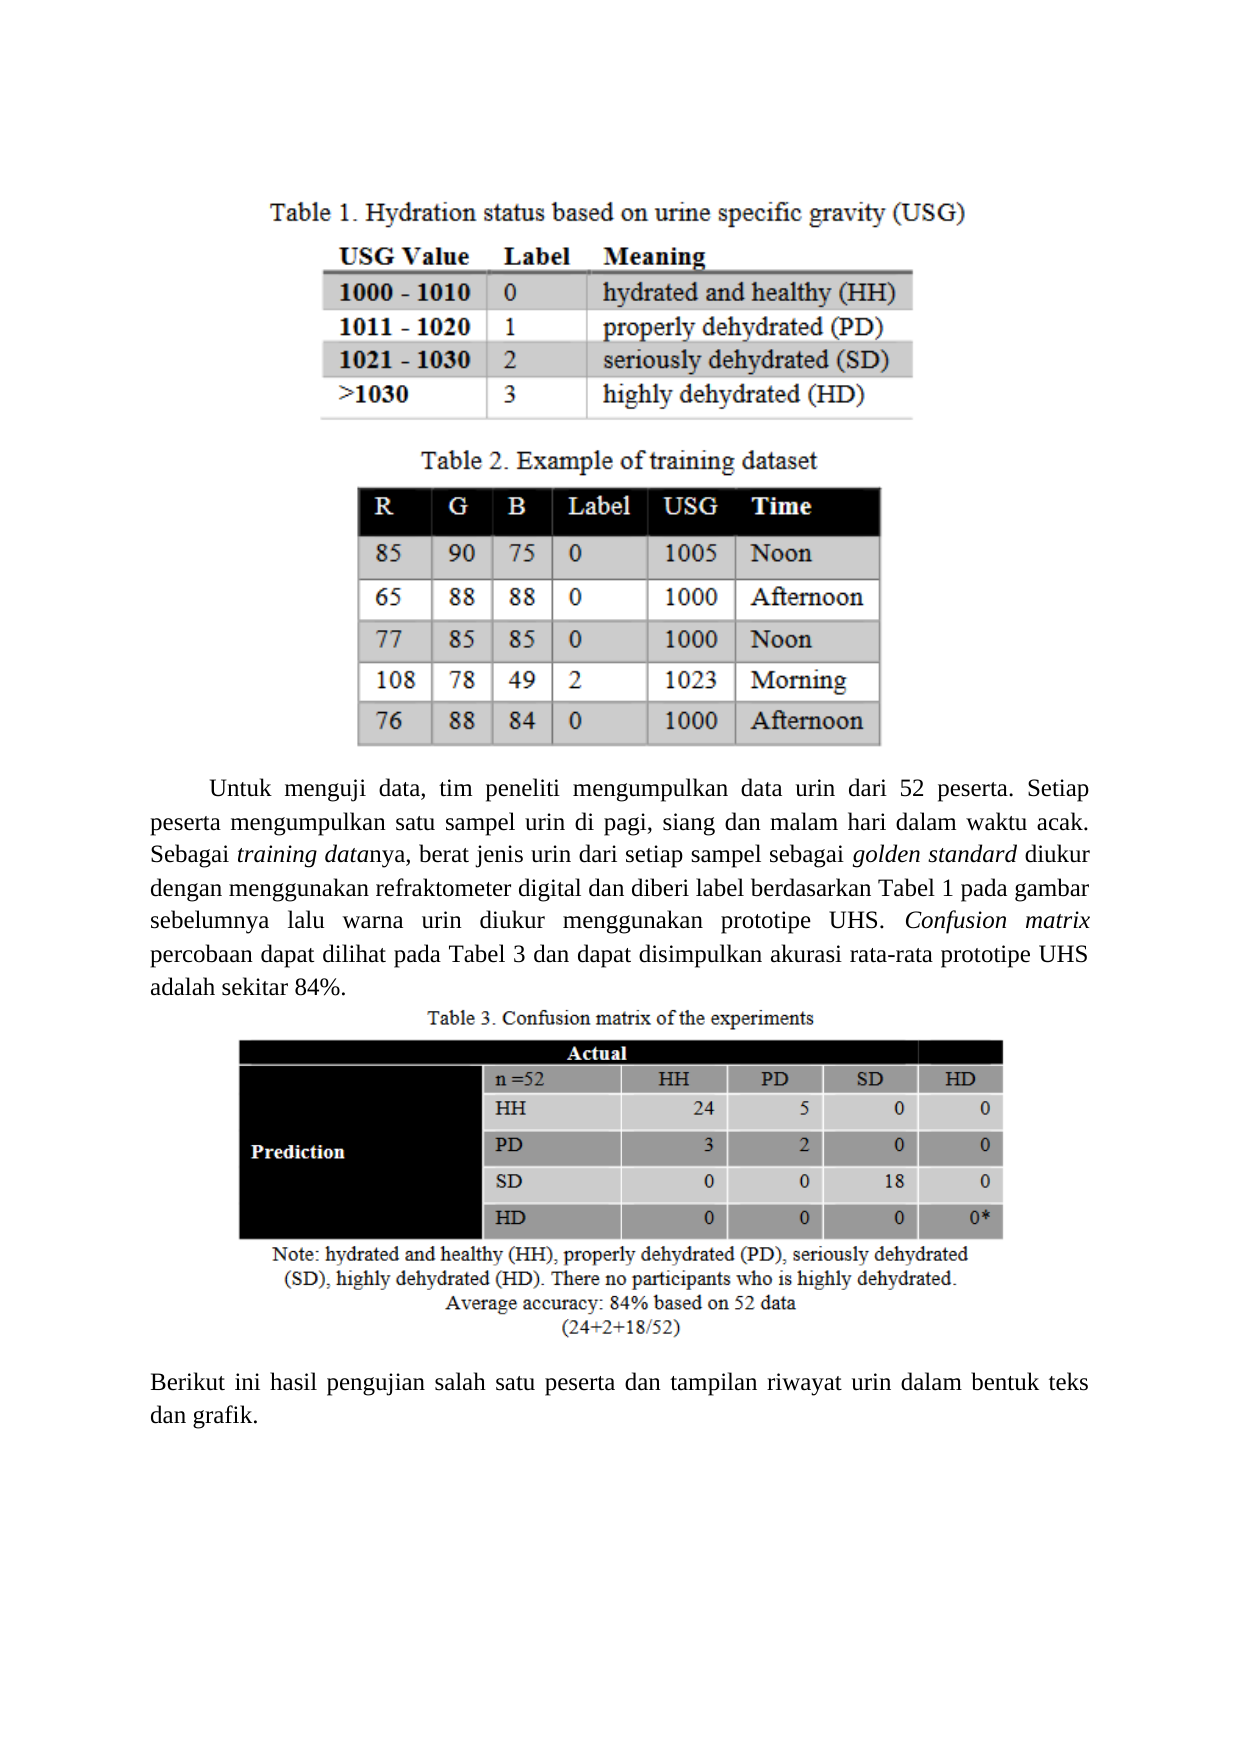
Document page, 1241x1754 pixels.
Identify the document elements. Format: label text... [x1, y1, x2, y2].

picture [223, 1004, 1017, 1363]
text Berikut ini hasil pengujian salah satu peserta dan tampilan riwayat urin dalam bentuk teks dan grafik. [150, 1367, 1090, 1429]
text Untuk menguji data, tim peneliti mengumpulkan data urin dari 52 peserta. Setiap peserta mengumpulkan satu sampel urin di pagi, siang dan malam hari dalam waktu acak. Sebagai training datanya, berat jenis urin dari setiap sampel sebagai golden standard diukur dengan menggunakan refraktometer digital dan diberi label berdasarkan Tabel 1 pada gambar sebelumnya lalu warna urin diukur menggunakan prototipe UHS. Confusion matrix percobaan dapat dilihat pada Tabel 3 dan dapat disimpulkan akurasi rata-rata prototipe UHS adalah sekitar 84%. [150, 773, 1090, 1000]
picture [233, 183, 1007, 435]
picture [338, 438, 902, 770]
